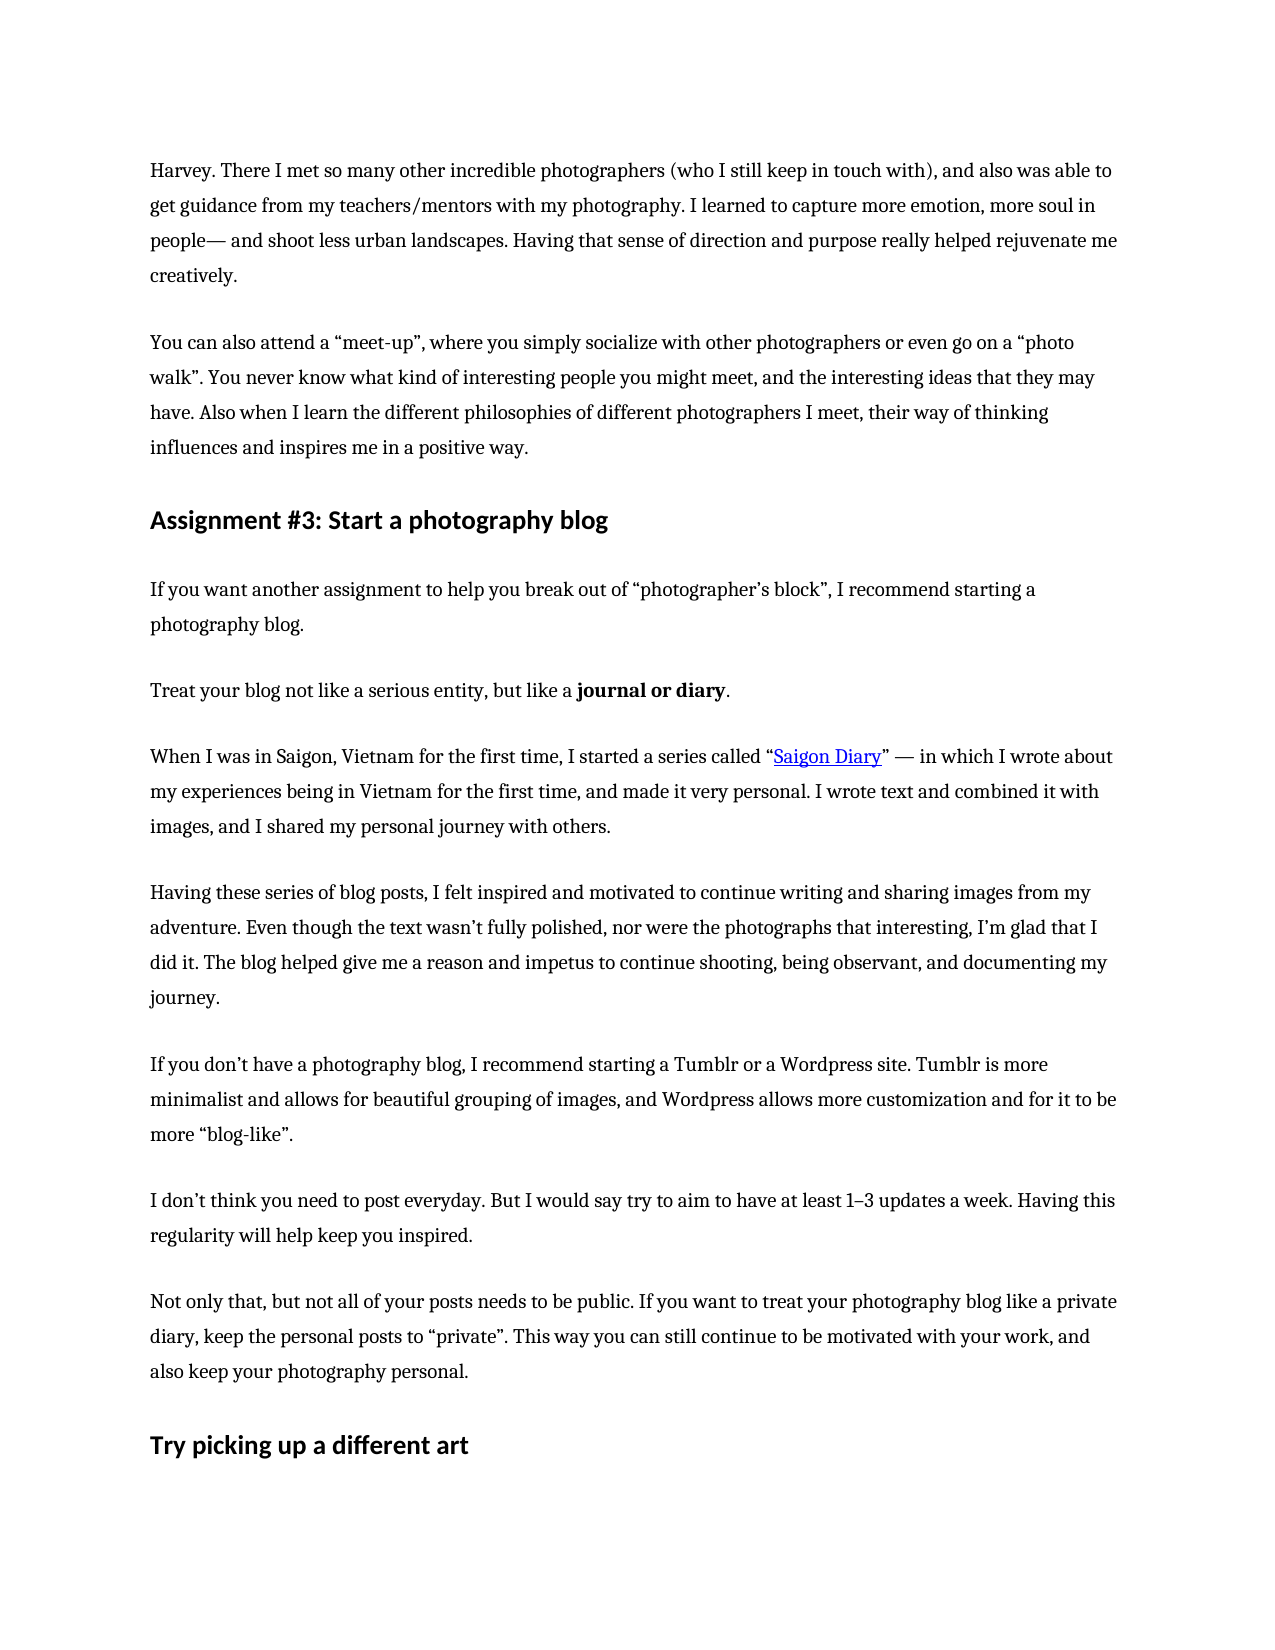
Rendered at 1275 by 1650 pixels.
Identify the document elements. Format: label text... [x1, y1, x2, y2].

text I don’t think you need to post everyday. But I would say try to aim to have at least 1–3 updates a week. Having this regularity will help keep you inspired. [150, 1179, 1125, 1249]
text Not only that, but not all of your posts needs to be public. If you want to treat your photography blog like a private diary, keep the personal posts to “private”. This way you can still continue to be motivated with your work, and also keep your photography personal. [150, 1281, 1125, 1386]
text If you don’t have a photography blog, I recommend starting a Tumblr or a Wordpress site. Tumblr is more minimalist and allows for beautiful grouping of images, and Wordpress allows more customization and for it to be more “blog-like”. [150, 1043, 1125, 1148]
text You can also attend a “meet-up”, where you simply socialize with other photographers or even go on a “photo walk”. You never know what kind of interesting people you might meet, and the interesting ideas that they may have. Also when I learn the different philosophies of different photographers I meet, their way of thinking influences and inspires me in a positive way. [150, 321, 1125, 461]
text Treat your blog not like a serious entity, but like a journal or diary. [150, 669, 1125, 704]
text Having these series of blog posts, I felt inspired and motivated to continue writing and sharing images from my adventure. Even though the text wasn’t fully polished, nor were the photographs that interesting, I’m glad that I did it. The blog helped give me a reason and impetus to continue shooting, being observant, and documenting my journey. [150, 872, 1125, 1012]
subtitle Assignment #3: Start a photography blog [150, 502, 1125, 537]
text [150, 150, 1125, 290]
text When I was in Saigon, Vietnam for the first time, I started a series called “Saigon Diary” — in which I wrote about my experiences being in Vietnam for the first time, and made it very personal. I wrote text and combined it with images, and I shared my personal journey with others. [150, 736, 1125, 841]
subtitle Try picking up a different art [150, 1426, 1125, 1461]
text If you want another assignment to help you break out of “photographer’s block”, I recommend starting a photography blog. [150, 568, 1125, 638]
